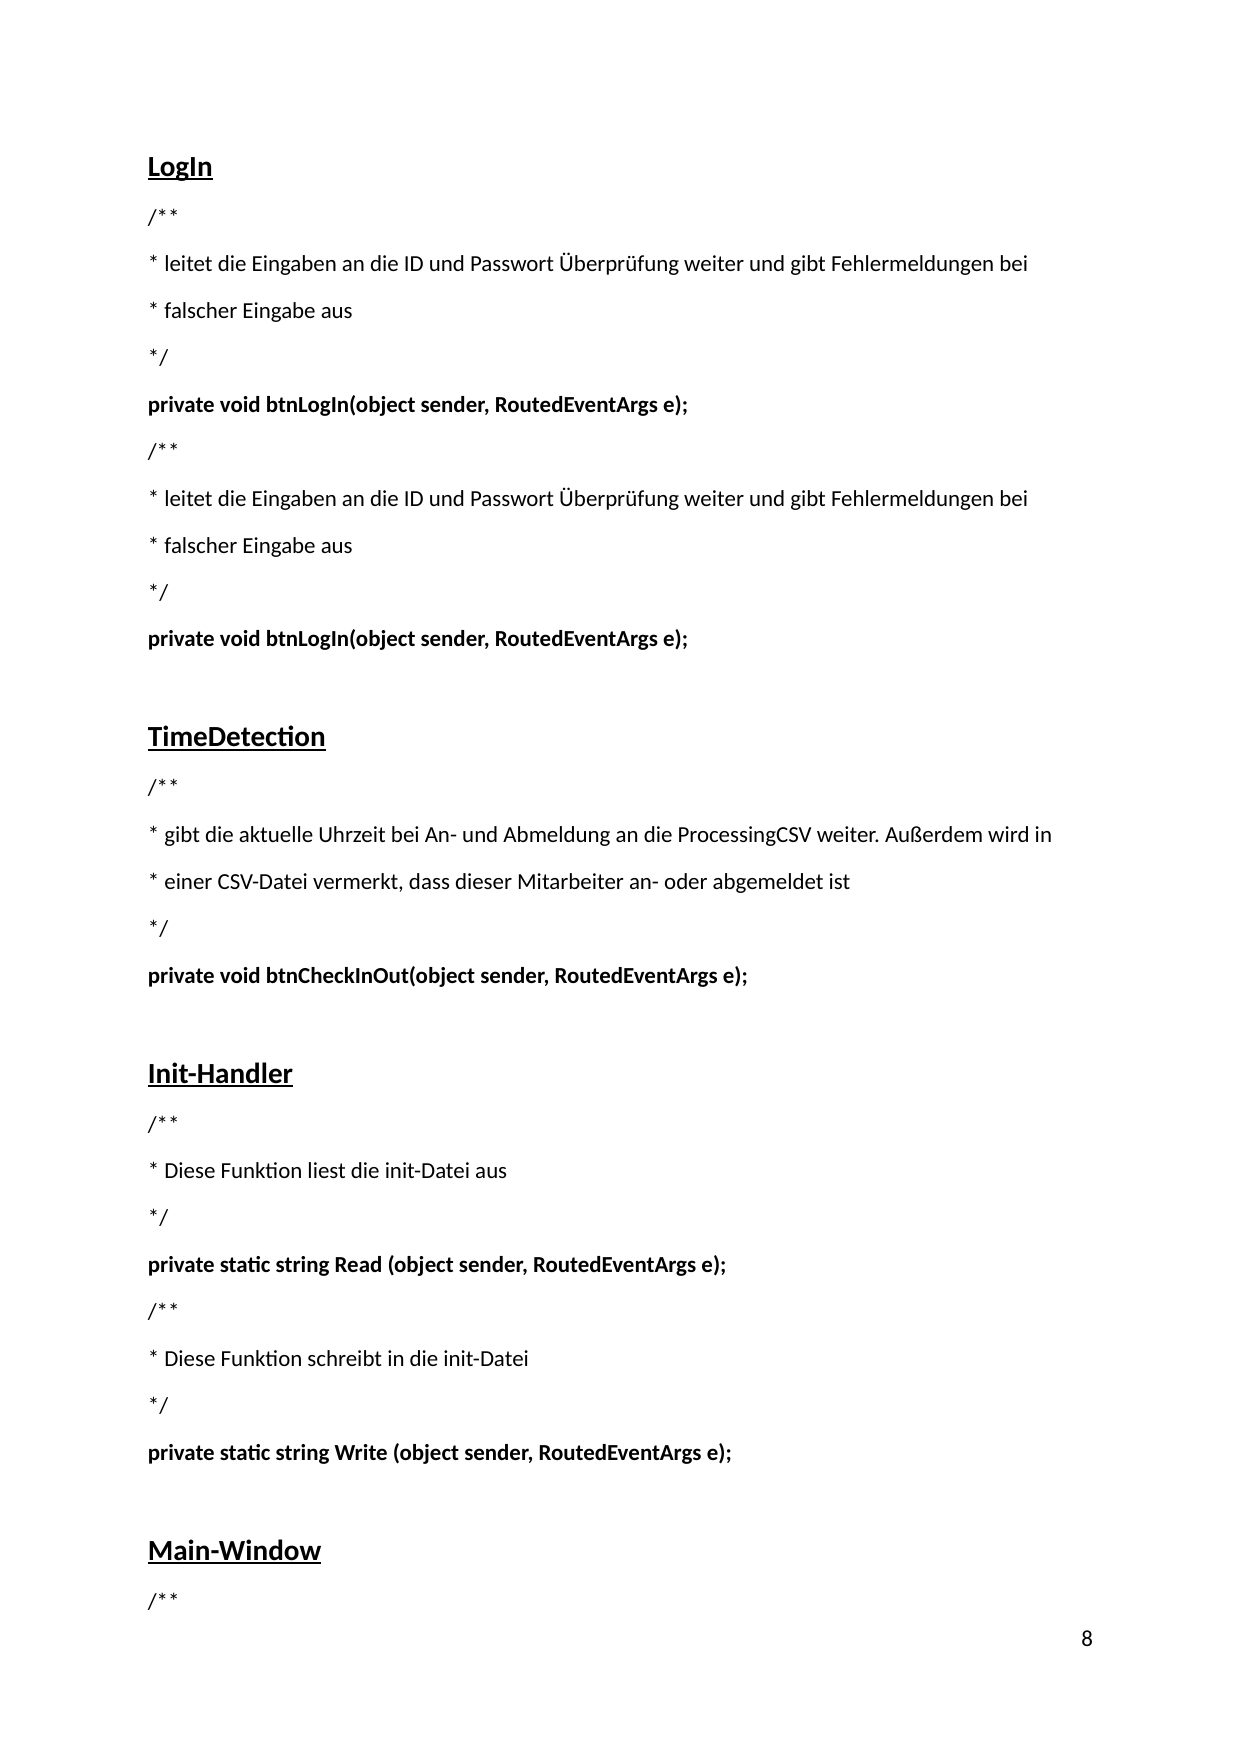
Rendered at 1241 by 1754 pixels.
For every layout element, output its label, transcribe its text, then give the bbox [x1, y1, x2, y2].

text * einer CSV-Datei vermerkt, dass dieser Mitarbeiter an- oder abgemeldet ist [148, 867, 1093, 895]
text */ [148, 578, 1093, 606]
text LogIn [148, 148, 1093, 183]
text * Diese Funktion schreibt in die init-Datei [148, 1344, 1093, 1372]
text /** [148, 437, 1093, 465]
text * falscher Eingabe aus [148, 531, 1093, 559]
text private void btnLogIn(object sender, RoutedEventArgs e); [148, 390, 1093, 418]
text * leitet die Eingaben an die ID und Passwort Überprüfung weiter und gibt Fehlermeldungen bei [148, 249, 1093, 278]
text /** [148, 1297, 1093, 1325]
text * gibt die aktuelle Uhrzeit bei An- und Abmeldung an die ProcessingCSV weiter. Außerdem wird in [148, 820, 1093, 848]
text private static string Read (object sender, RoutedEventArgs e); [148, 1250, 1093, 1278]
text private void btnLogIn(object sender, RoutedEventArgs e); [148, 624, 1093, 653]
text */ [148, 1203, 1093, 1232]
text * Diese Funktion liest die init-Datei aus [148, 1157, 1093, 1185]
text * falscher Eingabe aus [148, 296, 1093, 324]
text /** [148, 1110, 1093, 1138]
text */ [148, 914, 1093, 942]
text Main-Window [148, 1532, 1093, 1567]
text /** [148, 203, 1093, 231]
text */ [148, 343, 1093, 371]
text TimeDetection [148, 718, 1093, 754]
text * leitet die Eingaben an die ID und Passwort Überprüfung weiter und gibt Fehlermeldungen bei [148, 484, 1093, 512]
text /** [148, 773, 1093, 801]
text */ [148, 1391, 1093, 1419]
text private static string Write (object sender, RoutedEventArgs e); [148, 1438, 1093, 1466]
text /** [148, 1587, 1093, 1615]
text private void btnCheckInOut(object sender, RoutedEventArgs e); [148, 961, 1093, 989]
text Init-Handler [148, 1055, 1093, 1090]
